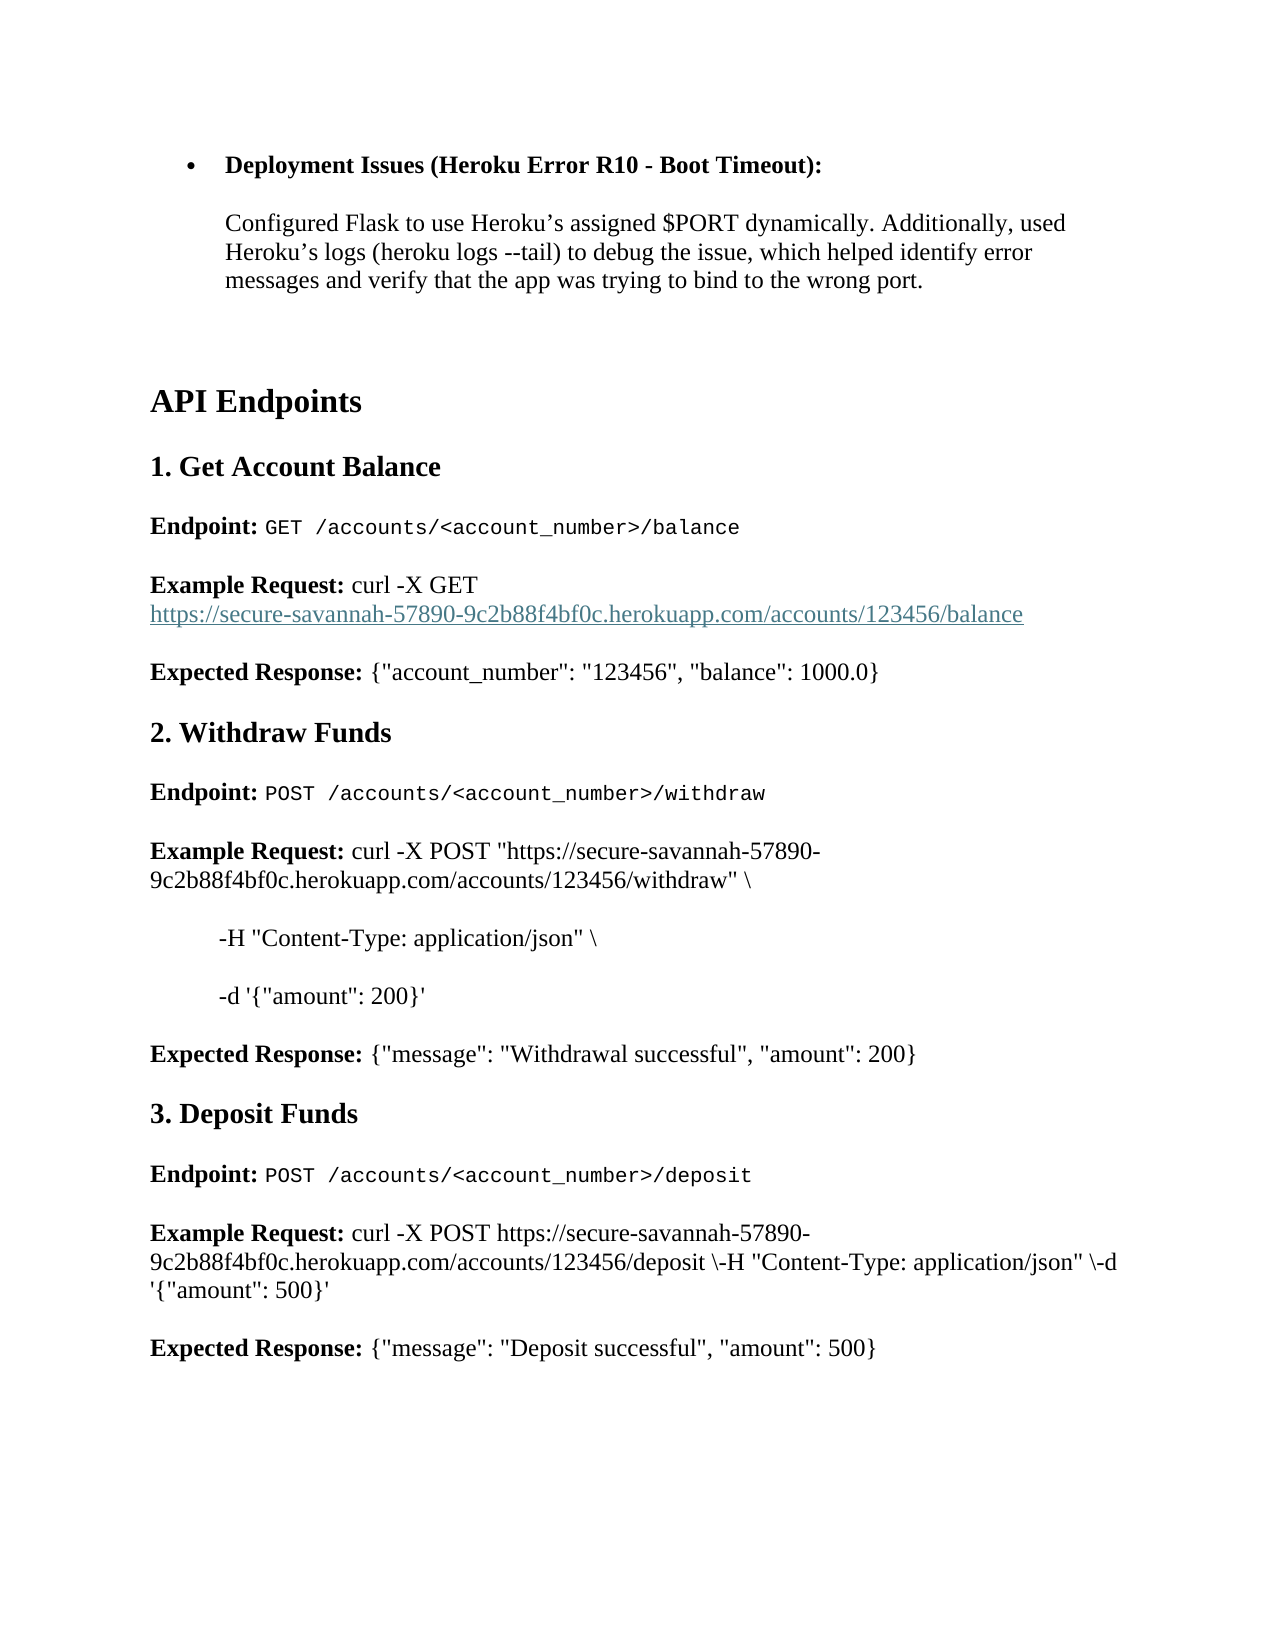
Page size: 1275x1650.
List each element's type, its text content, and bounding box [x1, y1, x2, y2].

text Example Request: curl -X POST "https://secure-savannah-57890-9c2b88f4bf0c.herokuapp.com/accounts/123456/withdraw" \ [150, 836, 1125, 894]
text Example Request: curl -X GET https://secure-savannah-57890-9c2b88f4bf0c.herokuapp.com/accounts/123456/balance [150, 570, 1125, 628]
text -d '{"amount": 200}' [187, 981, 1125, 1009]
text 3. Deposit Funds [150, 1097, 1125, 1130]
text Expected Response: {"message": "Withdrawal successful", "amount": 200} [150, 1039, 1125, 1067]
text Endpoint: GET /accounts/<account_number>/balance [150, 511, 1125, 541]
list Deployment Issues (Heroku Error R10 - Boot Timeout): [187, 150, 1125, 179]
text API Endpoints [150, 381, 1125, 419]
text -H "Content-Type: application/json" \ [187, 923, 1125, 952]
text Endpoint: POST /accounts/<account_number>/deposit [150, 1159, 1125, 1189]
text 1. Get Account Balance [150, 449, 1125, 482]
text Endpoint: POST /accounts/<account_number>/withdraw [150, 777, 1125, 807]
text Expected Response: {"account_number": "123456", "balance": 1000.0} [150, 657, 1125, 686]
text Expected Response: {"message": "Deposit successful", "amount": 500} [150, 1333, 1125, 1362]
text Configured Flask to use Heroku’s assigned $PORT dynamically. Additionally, used Heroku’s logs (heroku logs --tail) to debug the issue, which helped identify error messages and verify that the app was trying to bind to the wrong port. [225, 208, 1125, 294]
text 2. Withdraw Funds [150, 715, 1125, 748]
text Example Request: curl -X POST https://secure-savannah-57890-9c2b88f4bf0c.herokuapp.com/accounts/123456/deposit \-H "Content-Type: application/json" \-d '{"amount": 500}' [150, 1218, 1125, 1304]
